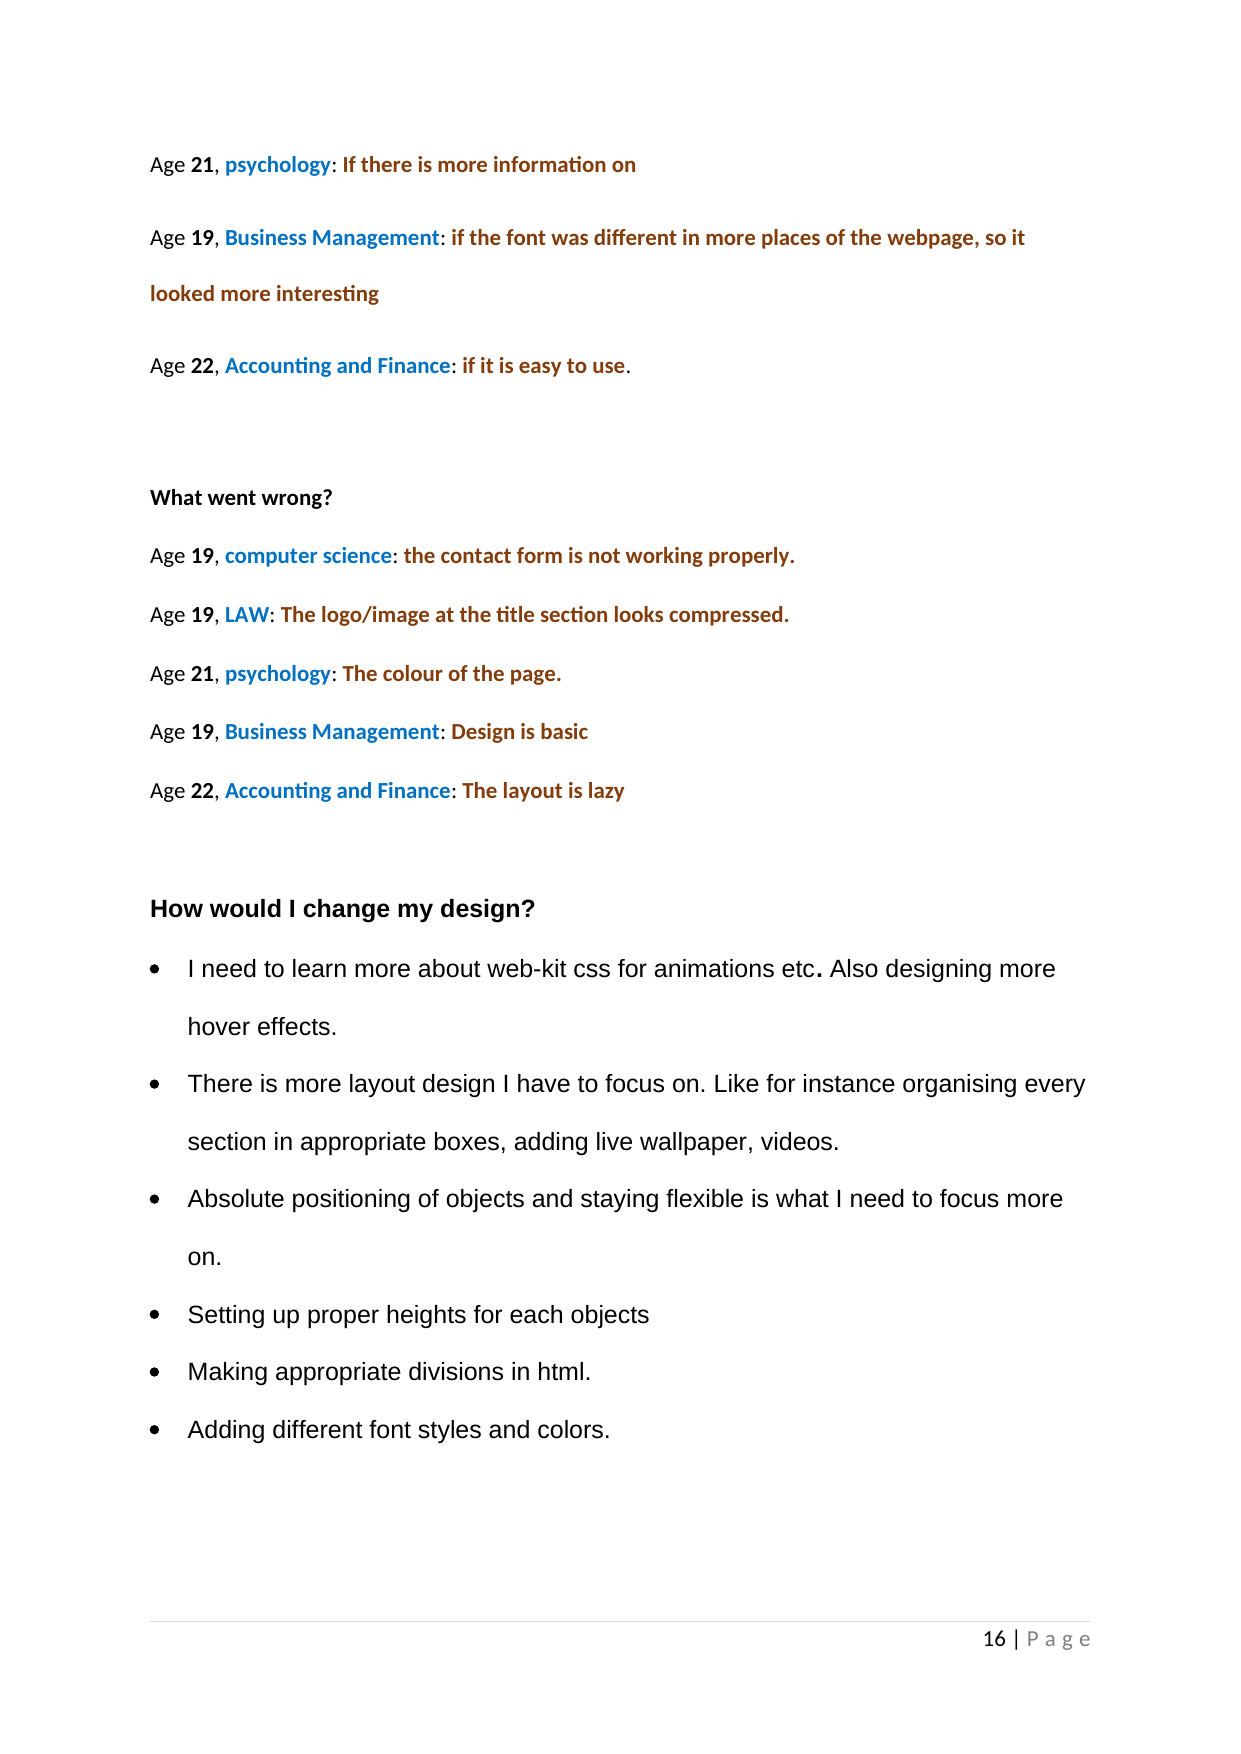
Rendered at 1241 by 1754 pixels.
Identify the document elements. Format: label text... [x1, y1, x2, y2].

text Age 19, computer science: the contact form is not working properly. [150, 541, 1090, 569]
list Setting up proper heights for each objects [150, 1299, 1090, 1328]
list I need to learn more about web-kit css for animations etc. Also designing more hover effects. [150, 954, 1090, 1041]
list Adding different font styles and colors. [150, 1415, 1090, 1444]
text Age 21, psychology: The colour of the page. [150, 659, 1090, 687]
text Age 22, Accounting and Finance: The layout is lazy [150, 776, 1090, 804]
text Age 19, Business Management: Design is basic [150, 717, 1090, 745]
text Age 19, LAW: The logo/image at the title section looks compressed. [150, 600, 1090, 628]
text How would I change my design? [150, 894, 1090, 923]
list There is more layout design I have to focus on. Like for instance organising every section in appropriate boxes, adding live wallpaper, videos. [150, 1069, 1090, 1156]
list Making appropriate divisions in html. [150, 1357, 1090, 1386]
list Absolute positioning of objects and staying flexible is what I need to focus more on. [150, 1184, 1090, 1271]
text Age 19, Business Management: if the font was different in more places of the webpage, so it looked more interesting [150, 223, 1090, 307]
text What went wrong? [150, 483, 1090, 511]
text Age 22, Accounting and Finance: if it is easy to use. [150, 351, 1090, 379]
text Age 21, psychology: If there is more information on [150, 150, 1090, 178]
